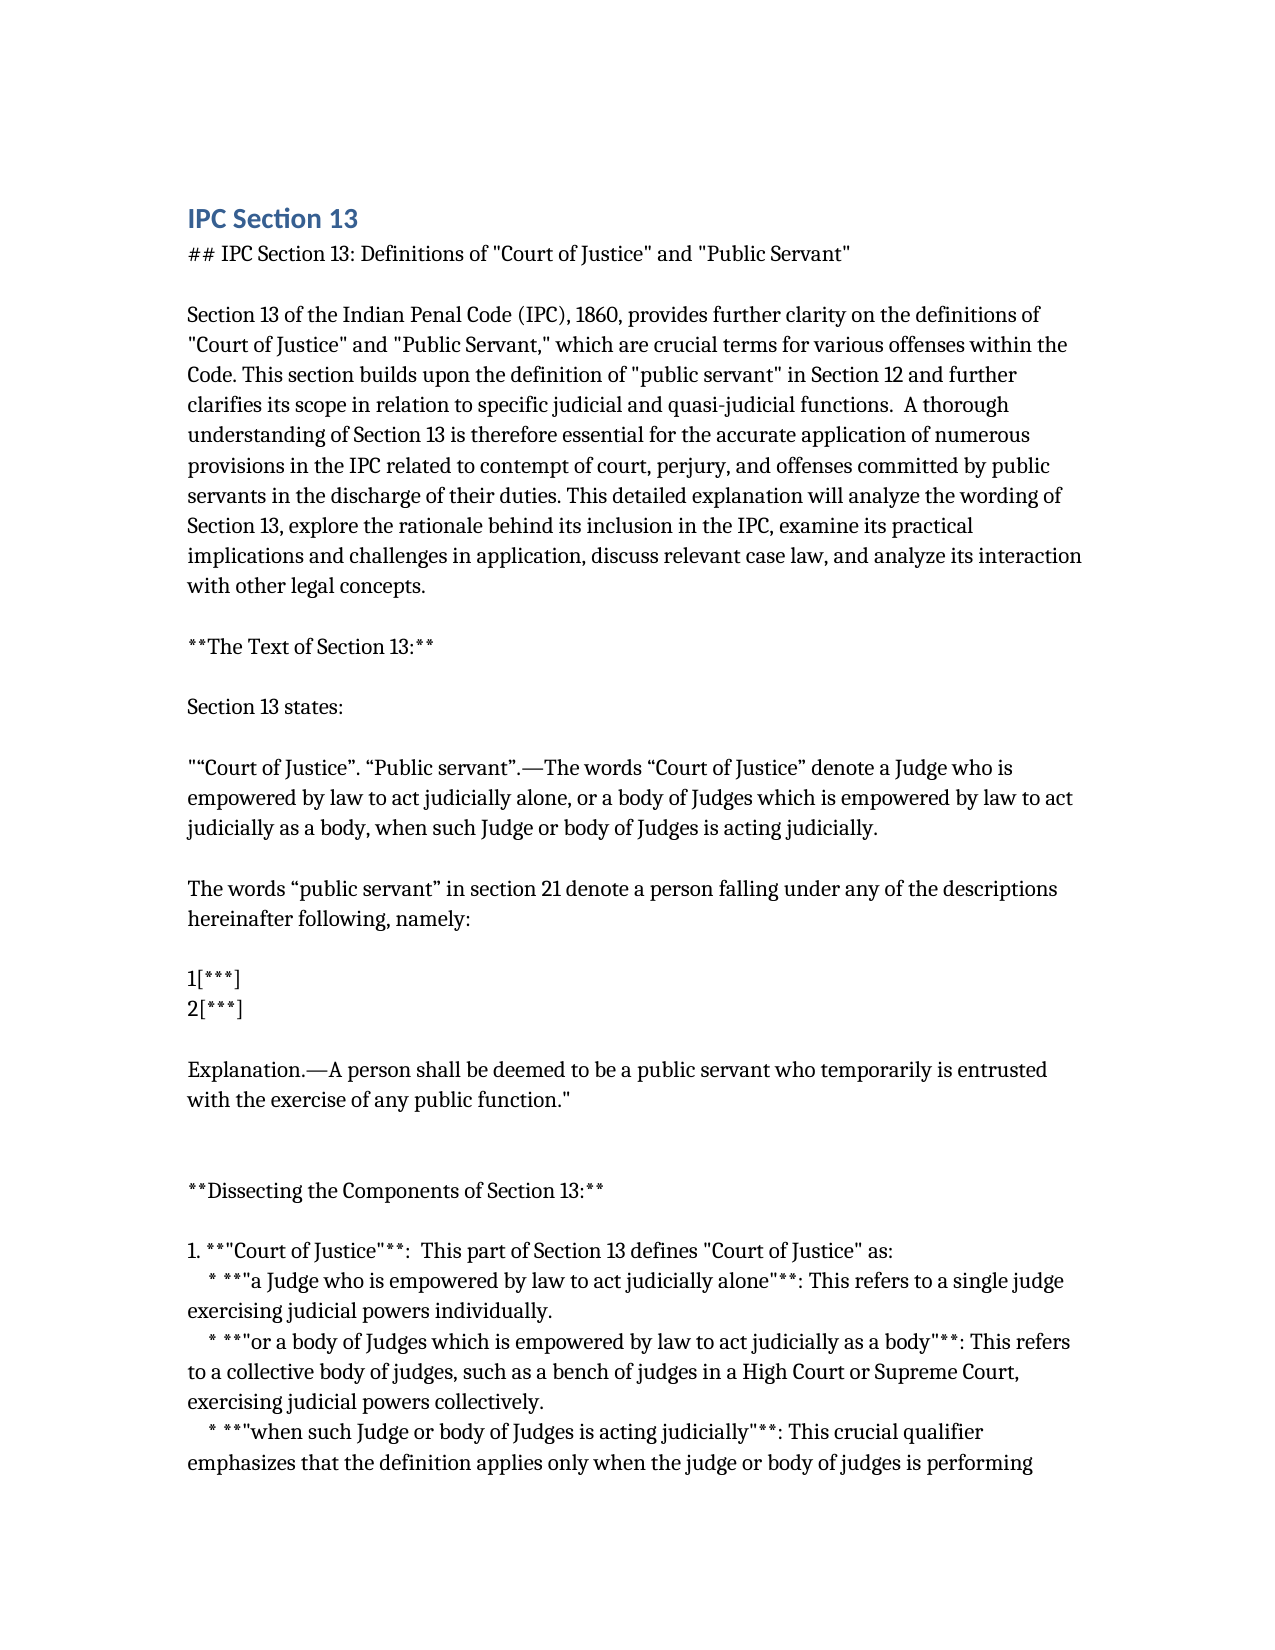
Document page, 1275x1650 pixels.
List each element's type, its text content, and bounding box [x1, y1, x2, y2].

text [187, 241, 1087, 1476]
subtitle IPC Section 13 [187, 200, 1087, 236]
